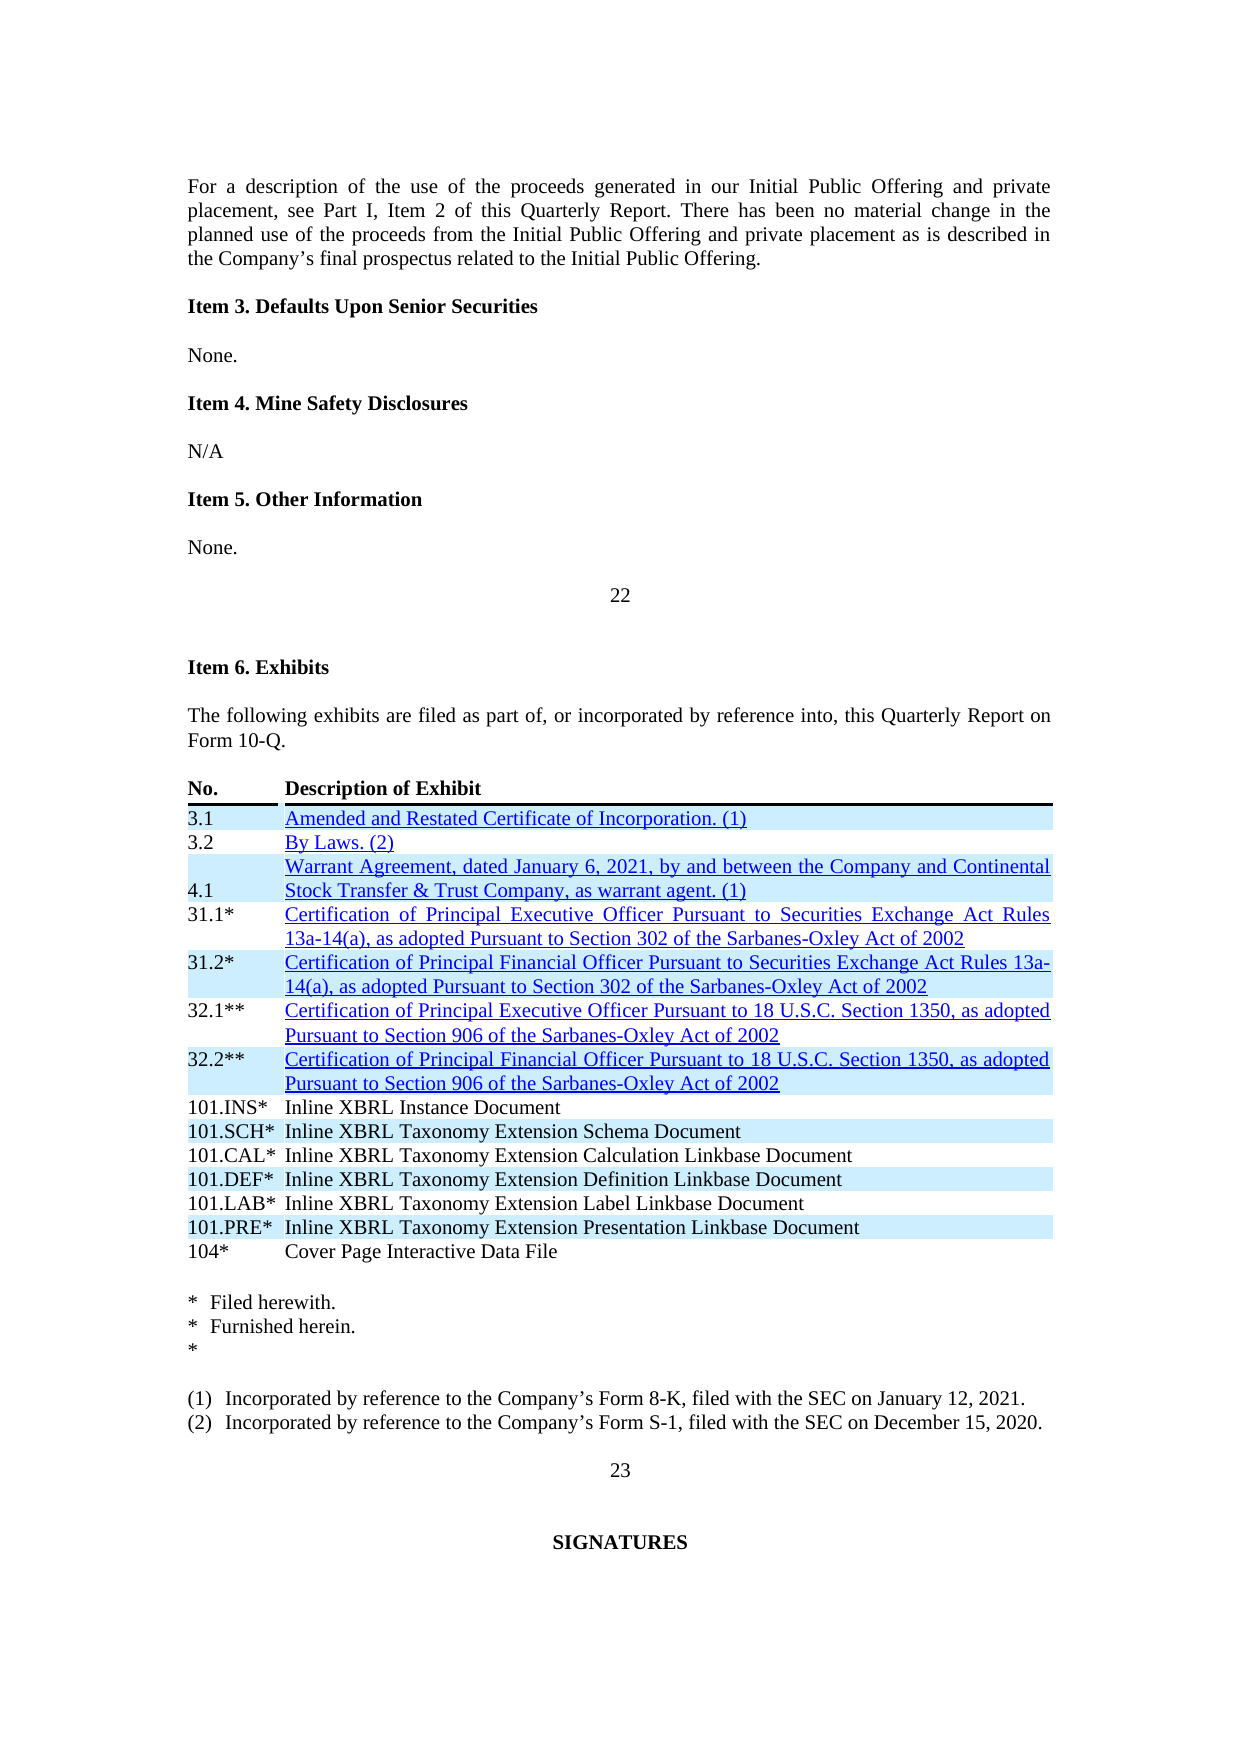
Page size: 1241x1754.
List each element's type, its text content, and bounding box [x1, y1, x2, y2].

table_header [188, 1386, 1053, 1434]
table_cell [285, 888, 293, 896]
text None. [187, 535, 1053, 559]
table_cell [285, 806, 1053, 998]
text Item 4. Mine Safety Disclosures [187, 391, 1053, 415]
text SIGNATURES [187, 1530, 1053, 1554]
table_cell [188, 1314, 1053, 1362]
text None. [187, 342, 1053, 367]
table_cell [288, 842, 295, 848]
text Item 3. Defaults Upon Senior Securities [187, 294, 1053, 318]
text For a description of the use of the proceeds generated in our Initial Public Offering and private placement, see Part I, Item 2 of this Quarterly Report. There has been no material change in the planned use of the proceeds from the Initial Public Offering and private placement as is described in the Company’s final prospectus related to the Initial Public Offering. [187, 174, 1053, 270]
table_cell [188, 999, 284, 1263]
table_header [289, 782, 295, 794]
text 23 [187, 1458, 1053, 1482]
text N/A [187, 439, 1053, 463]
text The following exhibits are filed as part of, or incorporated by reference into, this Quarterly Report on Form 10-Q. [187, 703, 1053, 752]
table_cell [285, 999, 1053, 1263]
text 22 [187, 583, 1053, 607]
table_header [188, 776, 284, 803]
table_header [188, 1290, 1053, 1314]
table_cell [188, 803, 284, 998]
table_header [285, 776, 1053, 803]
text Item 5. Other Information [187, 487, 1053, 511]
text Item 6. Exhibits [187, 655, 1053, 679]
